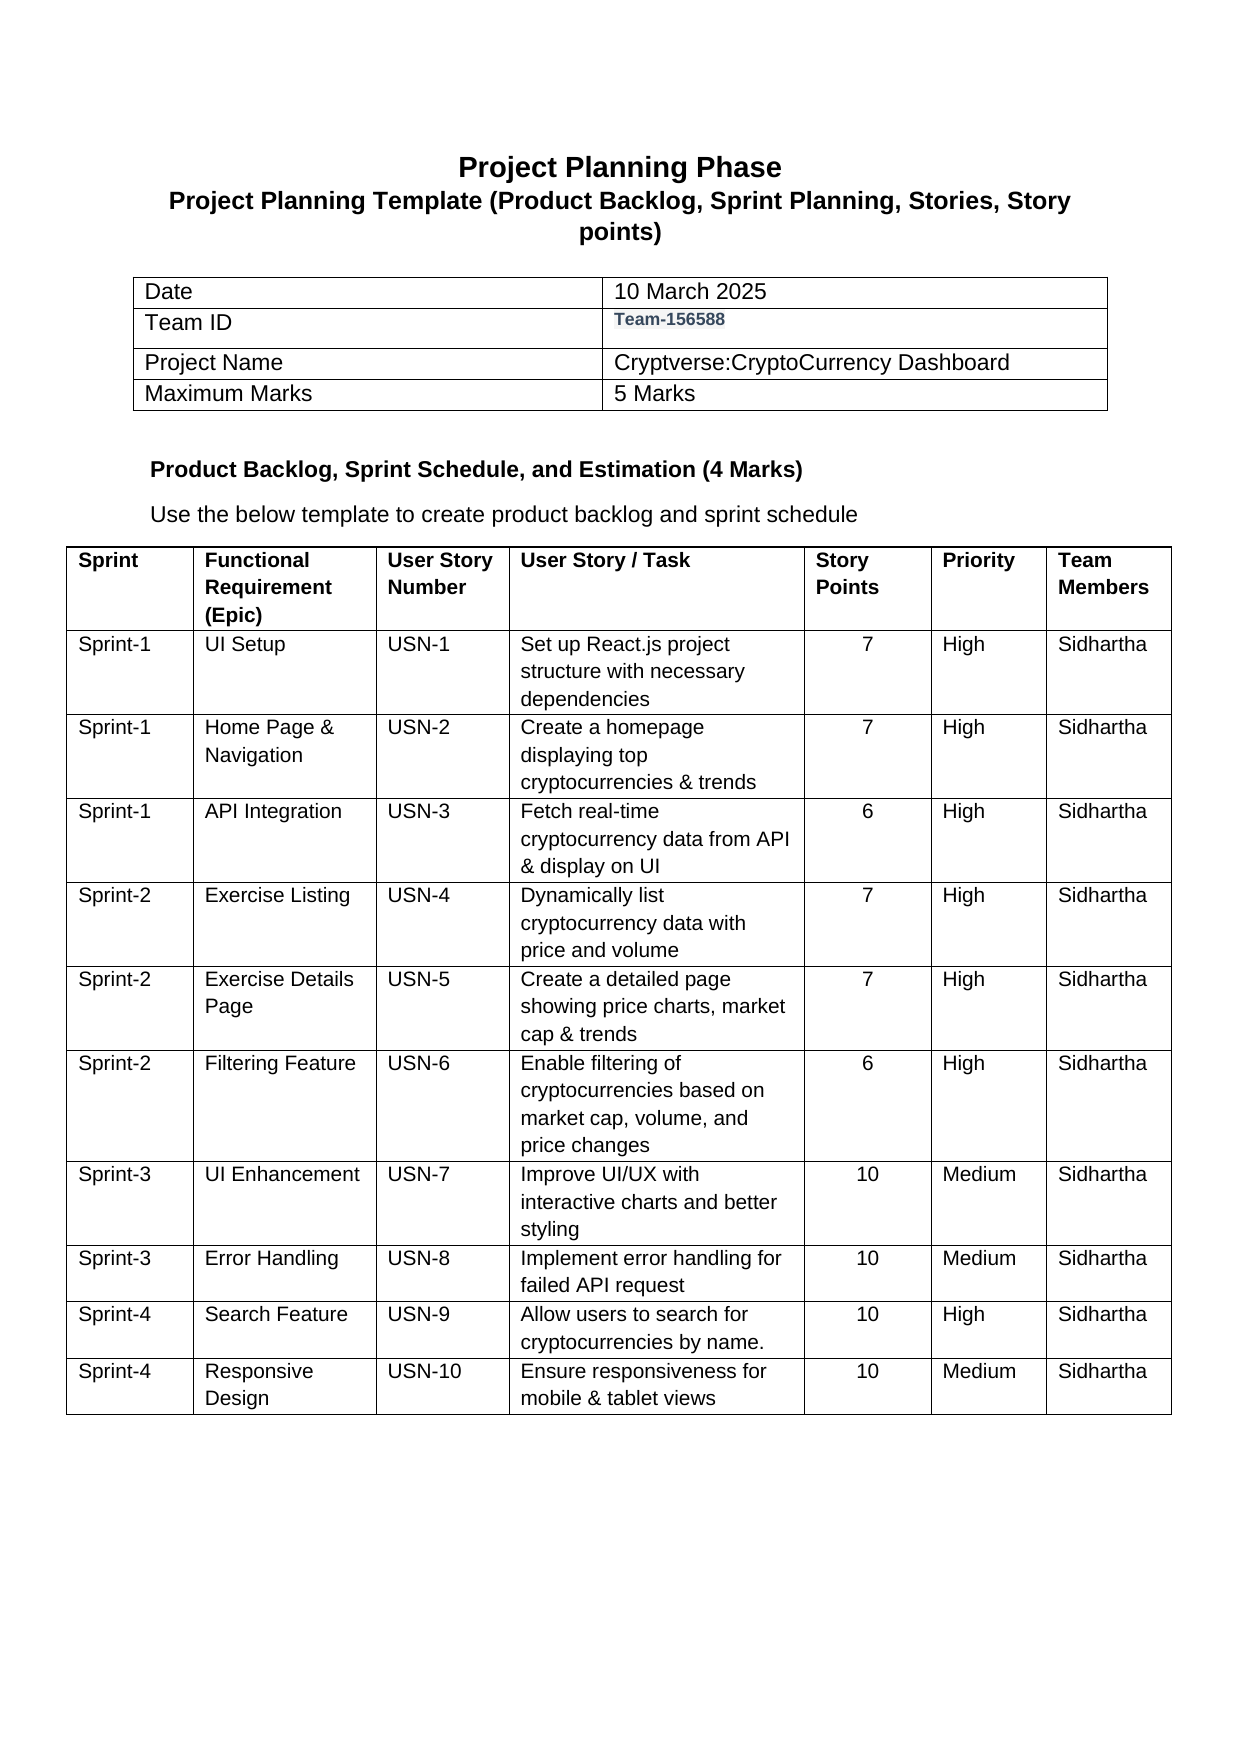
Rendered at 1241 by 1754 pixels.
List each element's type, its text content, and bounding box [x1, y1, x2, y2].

table_cell Home Page & Navigation [194, 715, 376, 798]
table_cell USN-2 [377, 715, 509, 798]
table_cell Sprint-4 [67, 1359, 193, 1414]
table_header User Story Number [377, 548, 509, 630]
table_cell 10 [805, 1302, 931, 1357]
table_cell Sprint-3 [67, 1246, 193, 1301]
table_cell Sprint-1 [67, 715, 193, 798]
table_cell USN-3 [377, 799, 509, 882]
table_cell 7 [805, 631, 931, 714]
table_cell Dynamically list cryptocurrency data with price and volume [510, 883, 804, 966]
table_cell Sidhartha [1047, 967, 1171, 1049]
table_cell API Integration [194, 799, 376, 882]
table_cell 10 [805, 1162, 931, 1245]
table_cell USN-7 [377, 1162, 509, 1245]
table_cell Sidhartha [1047, 1246, 1171, 1301]
table_cell Sidhartha [1047, 1359, 1171, 1414]
table_cell Sprint-3 [67, 1162, 193, 1245]
table_cell USN-9 [377, 1302, 509, 1357]
table_cell 6 [805, 1051, 931, 1161]
table_cell Sprint-4 [67, 1302, 193, 1357]
table_cell 5 Marks [603, 380, 1107, 410]
table_cell Sprint-1 [67, 799, 193, 882]
table_header 10 March 2025 [603, 278, 1107, 308]
table_cell Sidhartha [1047, 1302, 1171, 1357]
table_header Sprint [67, 548, 193, 630]
table_cell Sprint-2 [67, 1051, 193, 1161]
table_header Functional Requirement (Epic) [194, 548, 376, 630]
table_cell Error Handling [194, 1246, 376, 1301]
table_cell USN-5 [377, 967, 509, 1049]
table_cell 10 [805, 1359, 931, 1414]
table_cell Fetch real-time cryptocurrency data from API & display on UI [510, 799, 804, 882]
table_cell USN-1 [377, 631, 509, 714]
table_cell Improve UI/UX with interactive charts and better styling [510, 1162, 804, 1245]
table_cell UI Setup [194, 631, 376, 714]
table_cell Sidhartha [1047, 1162, 1171, 1245]
text Project Planning Template (Product Backlog, Sprint Planning, Stories, Story points) [150, 186, 1090, 246]
table_cell USN-4 [377, 883, 509, 966]
table_cell Sidhartha [1047, 883, 1171, 966]
table_cell 10 [805, 1246, 931, 1301]
table_cell Project Name [134, 349, 602, 379]
table_header User Story / Task [510, 548, 804, 630]
table_cell Create a homepage displaying top cryptocurrencies & trends [510, 715, 804, 798]
table_cell Exercise Listing [194, 883, 376, 966]
table_cell Exercise Details Page [194, 967, 376, 1049]
table_cell Create a detailed page showing price charts, market cap & trends [510, 967, 804, 1049]
table_cell UI Enhancement [194, 1162, 376, 1245]
table_cell High [932, 799, 1046, 882]
table_cell 6 [805, 799, 931, 882]
table_header Story Points [805, 548, 931, 630]
table_cell Set up React.js project structure with necessary dependencies [510, 631, 804, 714]
table_cell Medium [932, 1359, 1046, 1414]
table_cell USN-10 [377, 1359, 509, 1414]
table_cell Enable filtering of cryptocurrencies based on market cap, volume, and price changes [510, 1051, 804, 1161]
table_cell High [932, 631, 1046, 714]
text Use the below template to create product backlog and sprint schedule [150, 501, 1090, 528]
table_cell Sprint-2 [67, 883, 193, 966]
table_cell Filtering Feature [194, 1051, 376, 1161]
table_cell High [932, 883, 1046, 966]
table_header Priority [932, 548, 1046, 630]
table_cell Responsive Design [194, 1359, 376, 1414]
table_cell High [932, 715, 1046, 798]
table_cell High [932, 1302, 1046, 1357]
table_cell Medium [932, 1246, 1046, 1301]
table_cell 7 [805, 715, 931, 798]
table_cell USN-6 [377, 1051, 509, 1161]
table_cell Sprint-2 [67, 967, 193, 1049]
table_cell Maximum Marks [134, 380, 602, 410]
table_cell Medium [932, 1162, 1046, 1245]
table_cell Search Feature [194, 1302, 376, 1357]
table_cell Team ID [134, 309, 602, 348]
table_cell Allow users to search for cryptocurrencies by name. [510, 1302, 804, 1357]
text Project Planning Phase [150, 150, 1090, 183]
table_header Team Members [1047, 548, 1171, 630]
table_cell High [932, 967, 1046, 1049]
table_cell Cryptverse:CryptoCurrency Dashboard [603, 349, 1107, 379]
text Product Backlog, Sprint Schedule, and Estimation (4 Marks) [150, 456, 1090, 483]
table_cell Team-156588 [603, 309, 1107, 348]
table_cell Sprint-1 [67, 631, 193, 714]
table_cell Ensure responsiveness for mobile & tablet views [510, 1359, 804, 1414]
table_cell Sidhartha [1047, 631, 1171, 714]
table_cell Sidhartha [1047, 715, 1171, 798]
table_cell Sidhartha [1047, 1051, 1171, 1161]
table_cell 7 [805, 883, 931, 966]
table_cell 7 [805, 967, 931, 1049]
table_cell Implement error handling for failed API request [510, 1246, 804, 1301]
table_header Date [134, 278, 602, 308]
table_cell High [932, 1051, 1046, 1161]
table_cell USN-8 [377, 1246, 509, 1301]
table_cell Sidhartha [1047, 799, 1171, 882]
